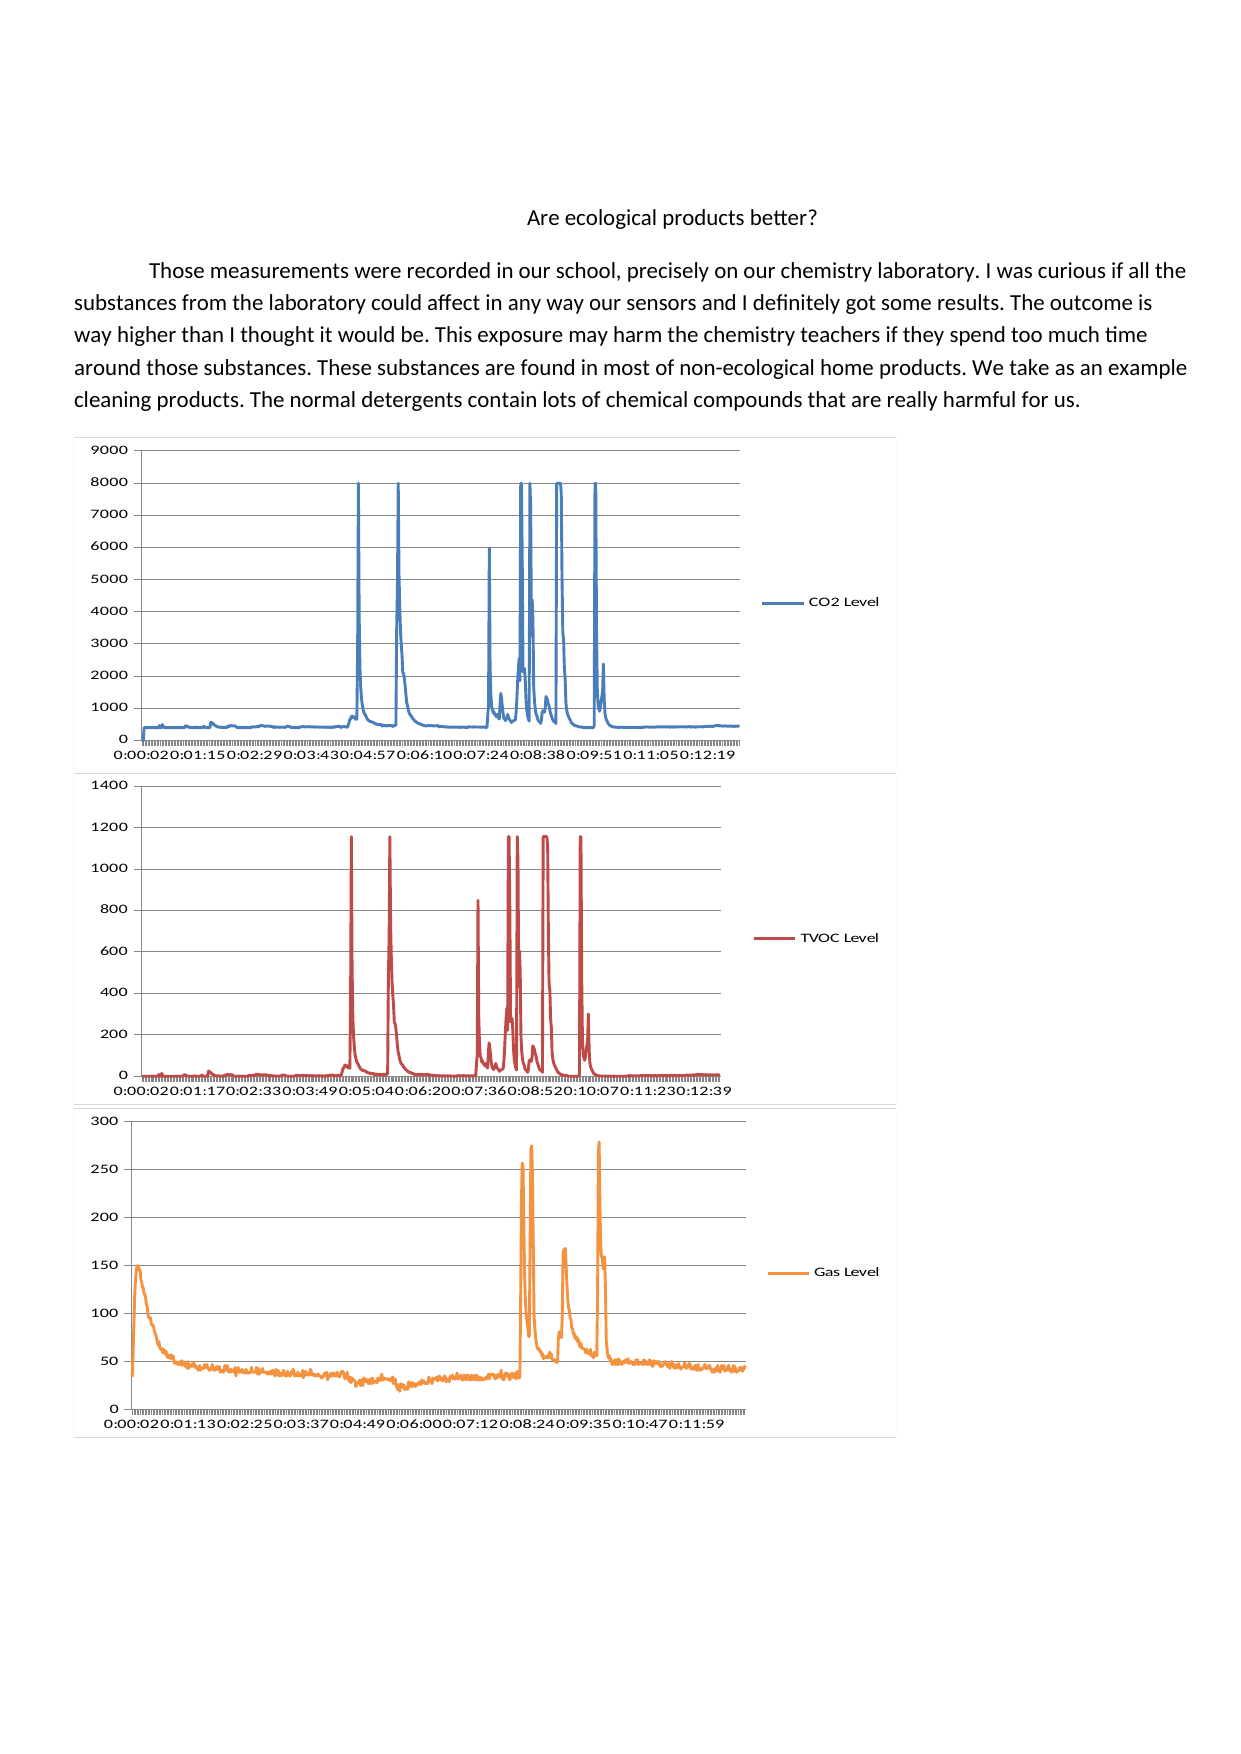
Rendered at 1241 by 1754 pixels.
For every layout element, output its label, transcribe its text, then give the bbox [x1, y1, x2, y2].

text Are ecological products better? [74, 203, 1196, 231]
text Those measurements were recorded in our school, precisely on our chemistry laboratory. I was curious if all the substances from the laboratory could affect in any way our sensors and I definitely got some results. The outcome is way higher than I thought it would be. This exposure may harm the chemistry teachers if they spend too much time around those substances. These substances are found in most of non-ecological home products. We take as an example cleaning products. The normal detergents contain lots of chemical compounds that are really harmful for us. [74, 256, 1196, 413]
